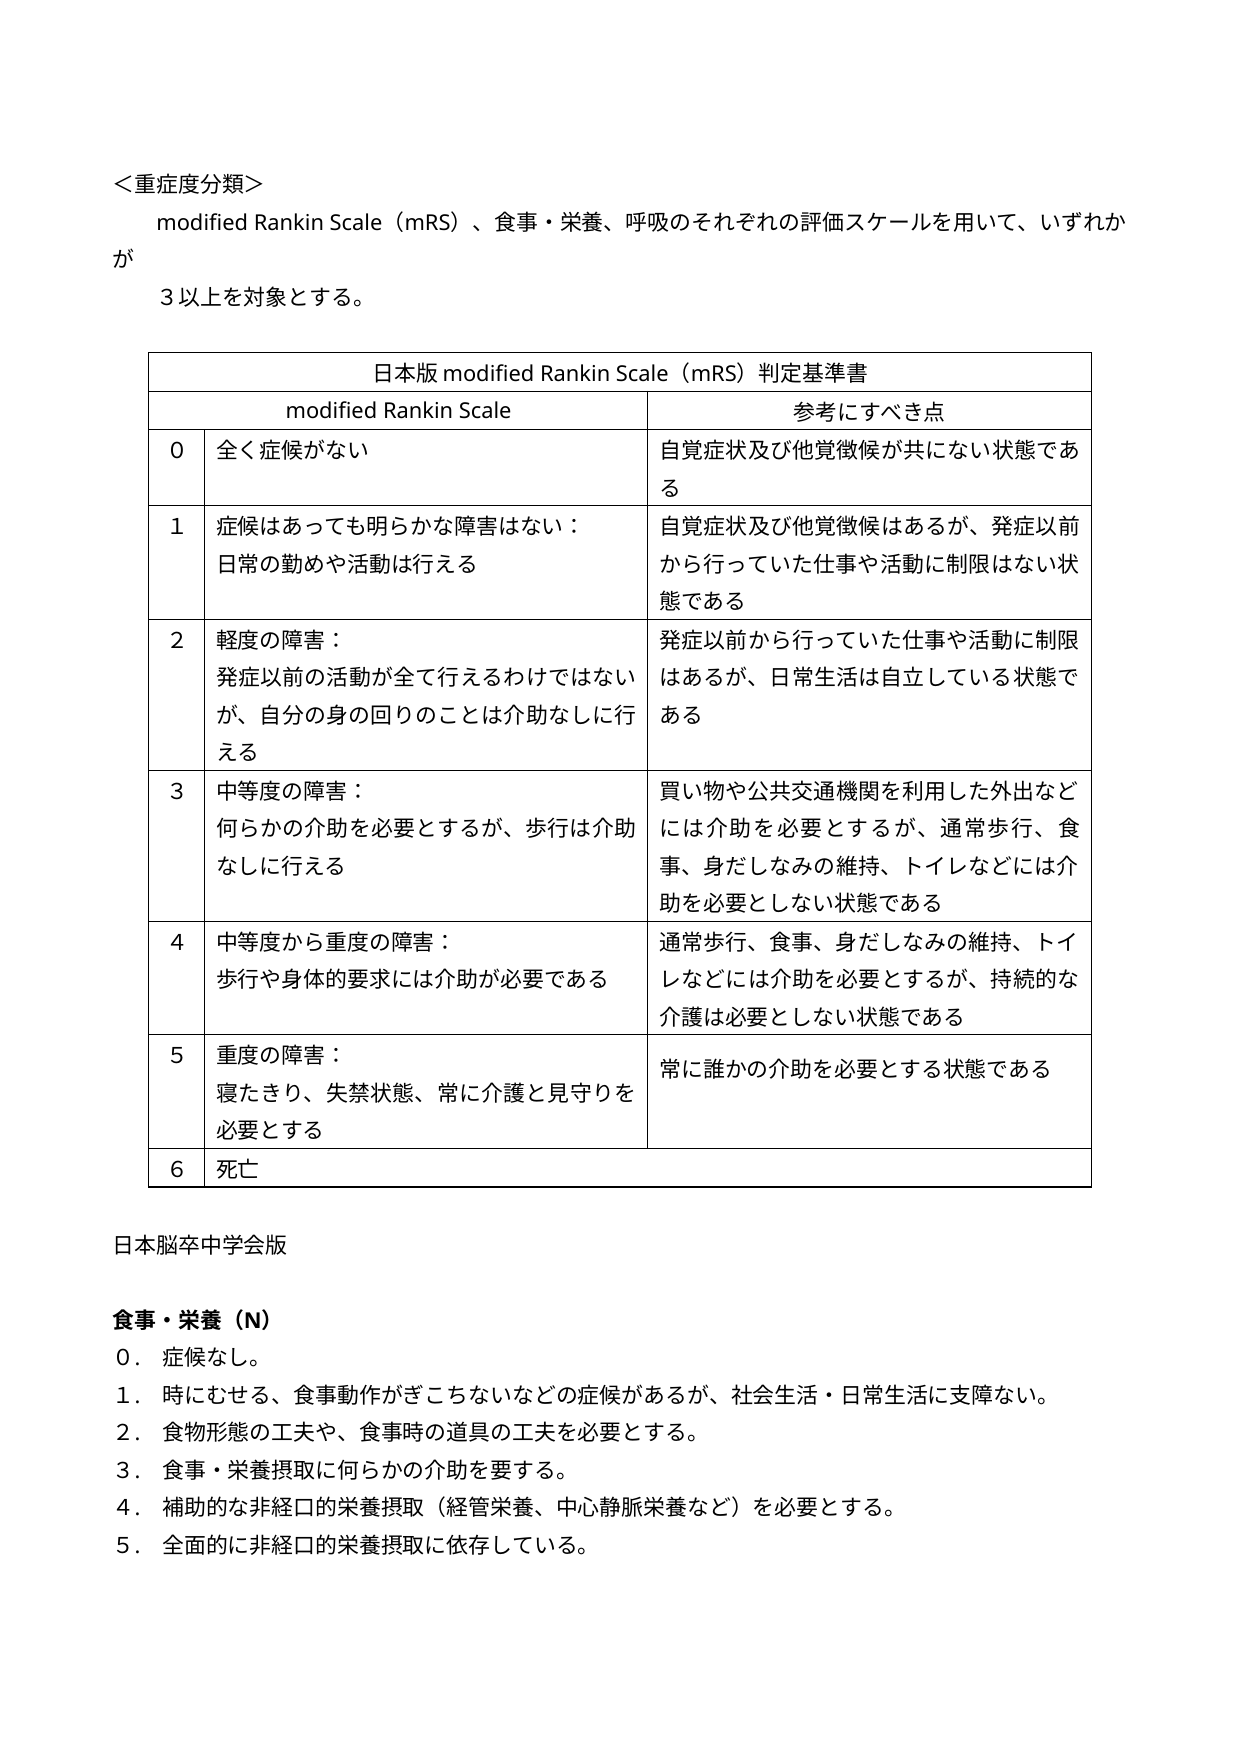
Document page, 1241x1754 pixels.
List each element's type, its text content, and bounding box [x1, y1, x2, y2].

table_cell 自覚症状及び他覚徴候はあるが、発症以前から行っていた仕事や活動に制限はない状態である [648, 506, 1091, 619]
table_cell 自覚症状及び他覚徴候が共にない状態である [648, 430, 1091, 505]
table_cell 発症以前から行っていた仕事や活動に制限はあるが、日常生活は自立している状態である [648, 620, 1091, 770]
text ３. 食事・栄養摂取に何らかの介助を要する。 [112, 1450, 1128, 1487]
table_cell 買い物や公共交通機関を利用した外出などには介助を必要とするが、通常歩行、食事、身だしなみの維持、トイレなどには介助を必要としない状態である [648, 771, 1091, 921]
text 日本脳卒中学会版 [112, 1225, 1128, 1262]
table_cell 症候はあっても明らかな障害はない： 日常の勤めや活動は行える [205, 506, 647, 619]
table_cell 参考にすべき点 [648, 392, 1091, 429]
table_cell 中等度から重度の障害： 歩行や身体的要求には介助が必要である [205, 922, 647, 1034]
table_cell ４ [149, 922, 204, 1034]
table_cell 全く症候がない [205, 430, 647, 505]
table_cell 常に誰かの介助を必要とする状態である [648, 1035, 1091, 1148]
table_cell ３ [149, 771, 204, 921]
table_cell ６ [149, 1149, 204, 1186]
text ４. 補助的な非経口的栄養摂取（経管栄養、中心静脈栄養など）を必要とする。 [112, 1487, 1128, 1525]
table_cell ２ [149, 620, 204, 770]
table_cell modified Rankin Scale [149, 392, 647, 429]
table_cell 通常歩行、食事、身だしなみの維持、トイレなどには介助を必要とするが、持続的な介護は必要としない状態である [648, 922, 1091, 1034]
table_cell ０ [149, 430, 204, 505]
text ５. 全面的に非経口的栄養摂取に依存している。 [112, 1525, 1128, 1562]
text 食事・栄養（N） [112, 1300, 1128, 1337]
table_cell 軽度の障害： 発症以前の活動が全て行えるわけではないが、自分の身の回りのことは介助なしに行える [205, 620, 647, 770]
table_cell 重度の障害： 寝たきり、失禁状態、常に介護と見守りを必要とする [205, 1035, 647, 1148]
text ＜重症度分類＞ [112, 164, 1128, 202]
text ３以上を対象とする。 [112, 277, 1128, 314]
text modified Rankin Scale（mRS）、食事・栄養、呼吸のそれぞれの評価スケールを用いて、いずれかが [112, 202, 1128, 277]
table_cell 死亡 [205, 1149, 1091, 1186]
text ２. 食物形態の工夫や、食事時の道具の工夫を必要とする。 [112, 1412, 1128, 1450]
table_header 日本版modified Rankin Scale（mRS）判定基準書 [149, 353, 1091, 391]
text １. 時にむせる、食事動作がぎこちないなどの症候があるが、社会生活・日常生活に支障ない。 [112, 1375, 1128, 1412]
table_cell 中等度の障害： 何らかの介助を必要とするが、歩行は介助なしに行える [205, 771, 647, 921]
table_cell １ [149, 506, 204, 619]
text ０. 症候なし。 [112, 1337, 1128, 1375]
table_cell ５ [149, 1035, 204, 1148]
